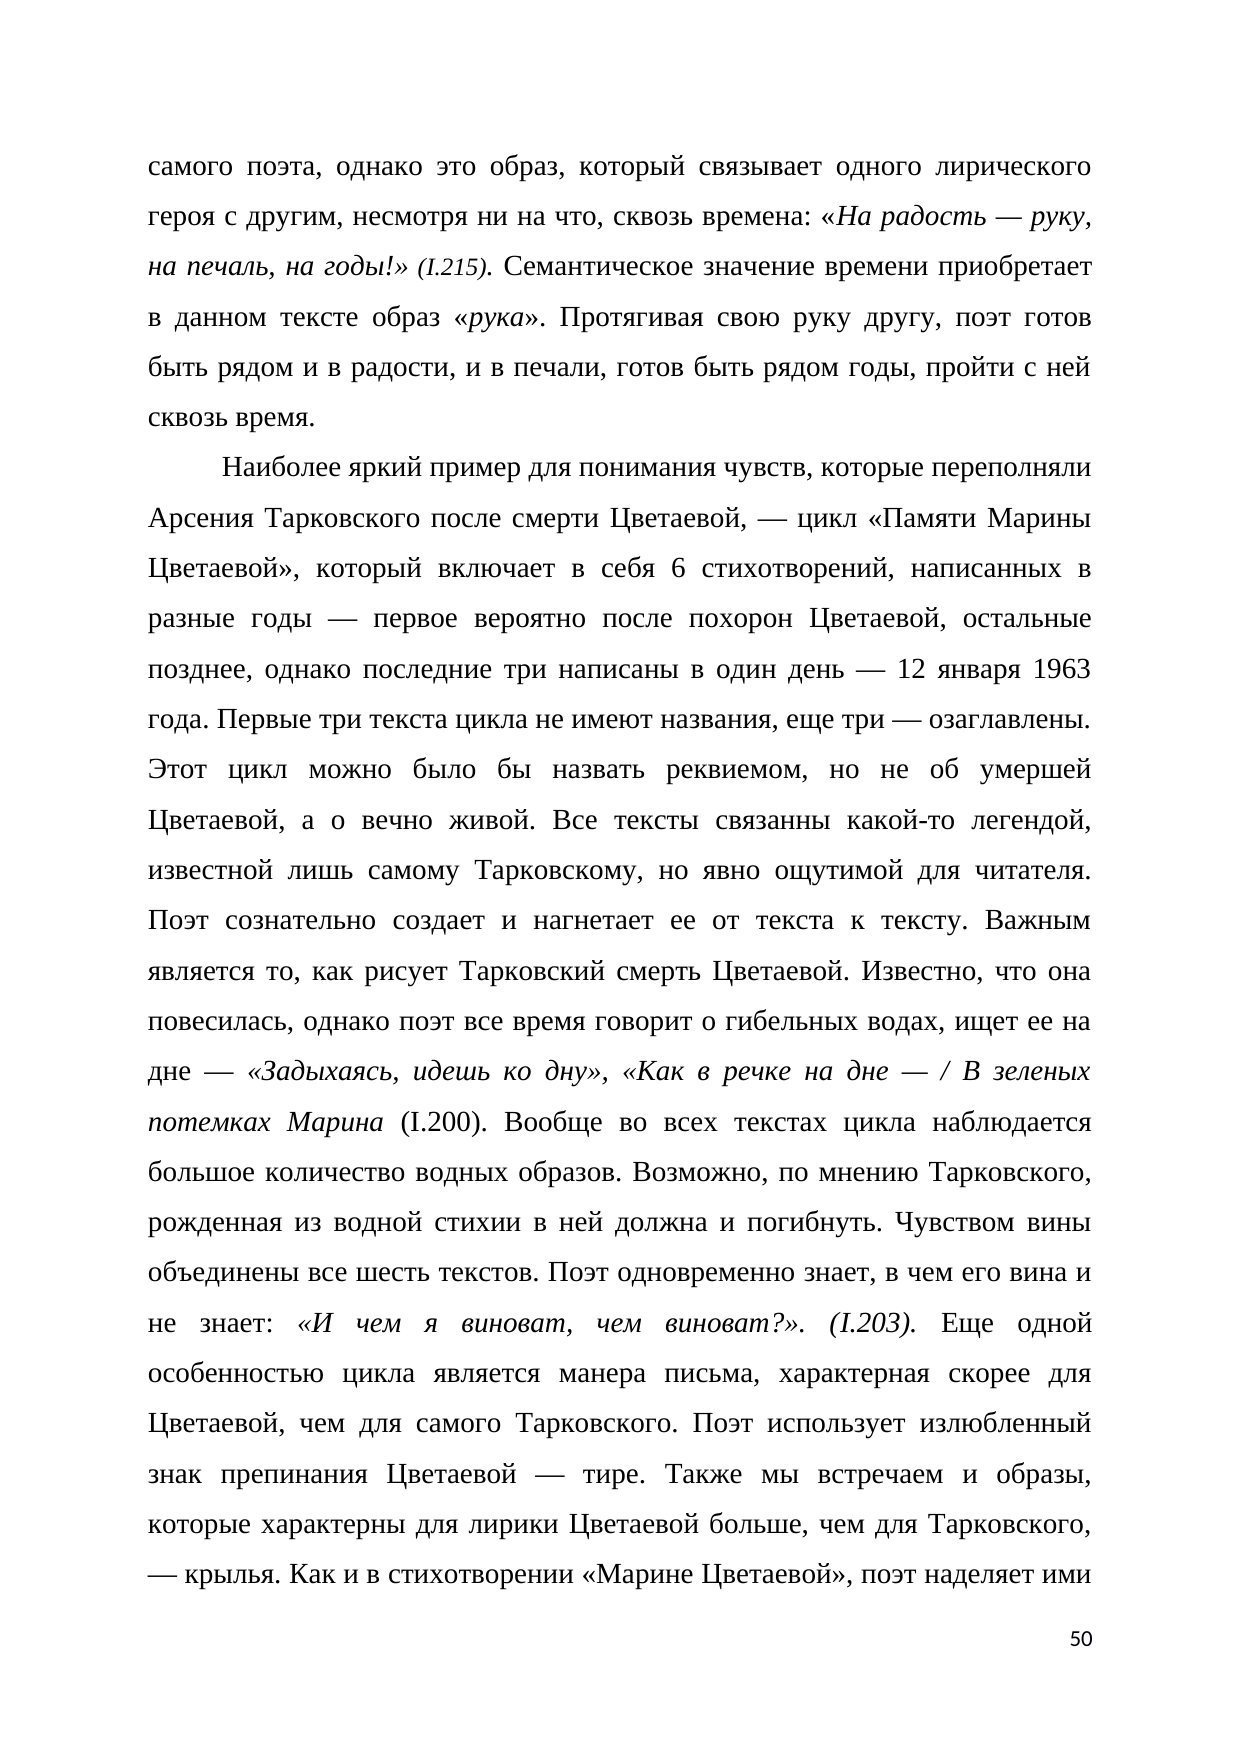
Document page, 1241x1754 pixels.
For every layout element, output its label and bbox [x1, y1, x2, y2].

text [148, 449, 1092, 1590]
list [148, 148, 1092, 433]
